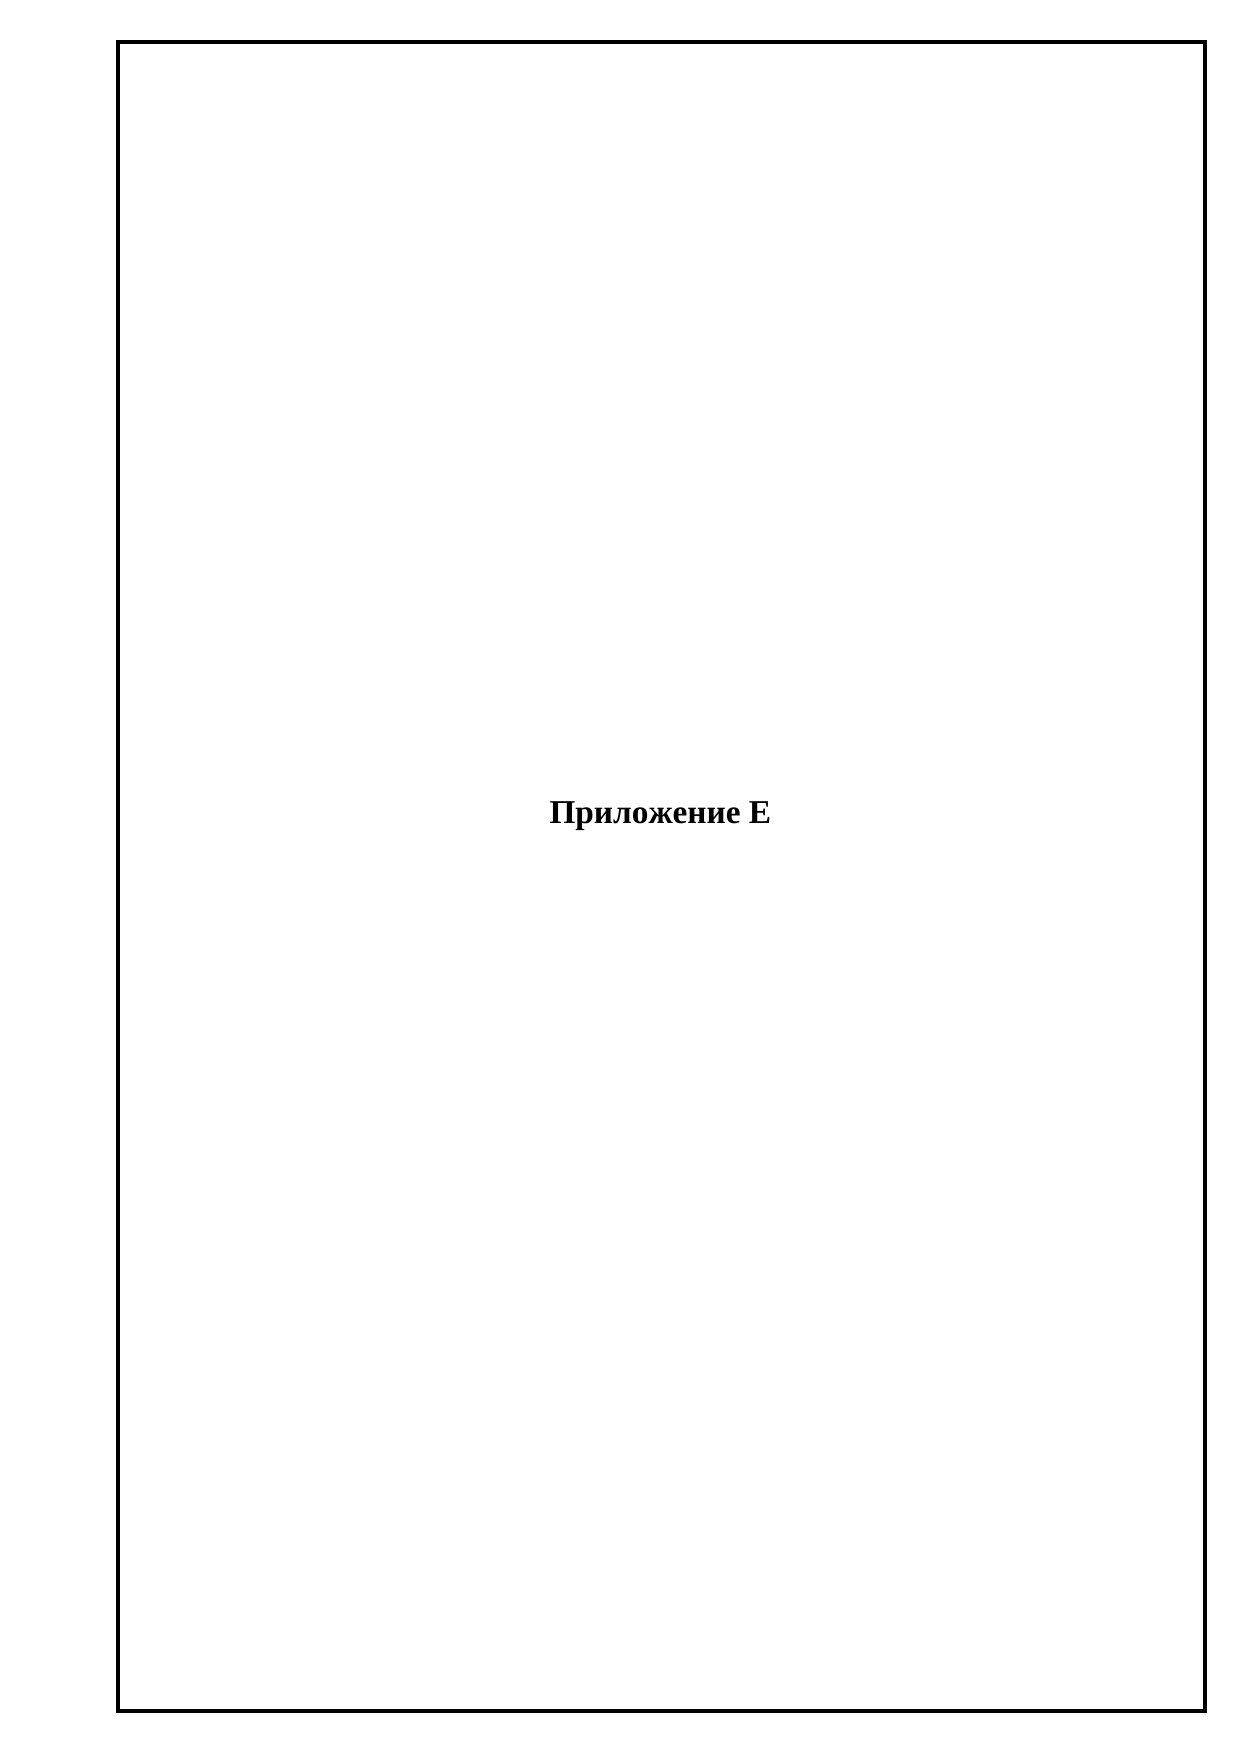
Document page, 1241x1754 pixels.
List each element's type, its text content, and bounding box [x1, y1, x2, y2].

text Приложение Е [148, 756, 1181, 868]
